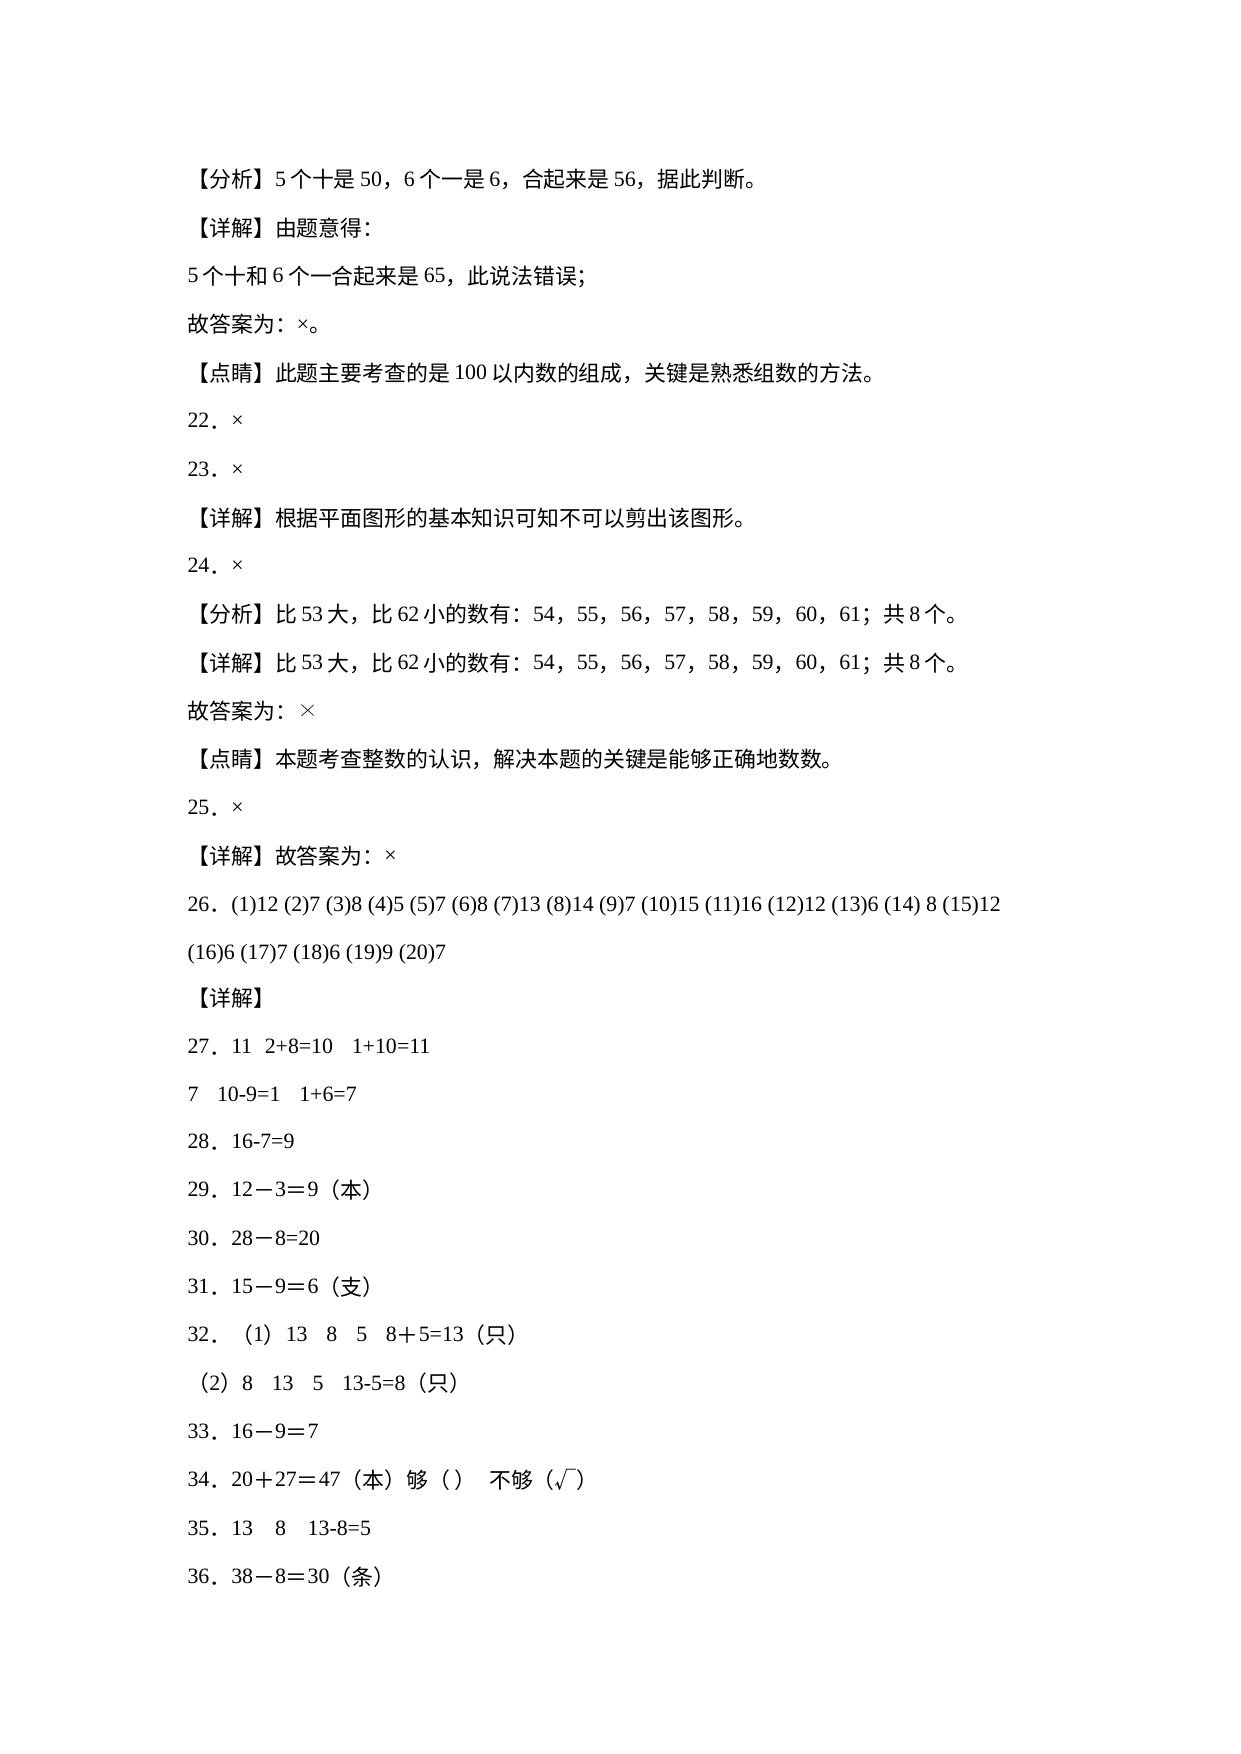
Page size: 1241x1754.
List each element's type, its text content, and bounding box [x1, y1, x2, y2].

text 32．（1）13 8 5 8＋5=13（只） [187, 1318, 1053, 1350]
text 35．13 8 13-8=5 [187, 1511, 1053, 1543]
text 【详解】故答案为：× [187, 839, 1053, 871]
text 7 10-9=1 1+6=7 [187, 1077, 1053, 1110]
text 33．16－9＝7 [187, 1414, 1053, 1447]
text 【点睛】此题主要考查的是100以内数的组成，关键是熟悉组数的方法。 [187, 355, 1053, 388]
text 31．15－9＝6（支） [187, 1269, 1053, 1302]
text 22．× [187, 404, 1053, 436]
text 25．× [187, 790, 1053, 823]
text 23．× [187, 452, 1053, 484]
text 36．38－8＝30（条） [187, 1559, 1053, 1592]
text （2）8 13 5 13-5=8（只） [187, 1366, 1053, 1398]
text 29．12－3＝9（本） [187, 1173, 1053, 1205]
text 【详解】根据平面图形的基本知识可知不可以剪出该图形。 [187, 500, 1053, 533]
text 故答案为：×。 [187, 307, 1053, 339]
text 5个十和6个一合起来是65，此说法错误； [187, 259, 1053, 291]
text 26．(1)12 (2)7 (3)8 (4)5 (5)7 (6)8 (7)13 (8)14 (9)7 (10)15 (11)16 (12)12 (13)6 (14) 8 (15)12 (16)6 (17)7 (18)6 (19)9 (20)7 [187, 887, 1053, 968]
text 24．× [187, 549, 1053, 581]
text 28．16-7=9 [187, 1124, 1053, 1157]
text 30．28－8=20 [187, 1221, 1053, 1253]
text 【分析】5个十是50，6个一是6，合起来是56，据此判断。 [187, 162, 1053, 194]
text 27．11 2+8=10 1+10=11 [187, 1029, 1053, 1062]
text 【分析】比53大，比62小的数有：54，55，56，57，58，59，60，61；共8个。 [187, 597, 1053, 629]
text 【详解】 [187, 981, 1053, 1013]
text 故答案为： [187, 694, 1053, 726]
text 【详解】由题意得： [187, 210, 1053, 243]
text 【详解】比53大，比62小的数有：54，55，56，57，58，59，60，61；共8个。 [187, 645, 1053, 678]
text 34．20＋27＝47（本）够（ ） 不够（√） [187, 1463, 1053, 1495]
text 【点睛】本题考查整数的认识，解决本题的关键是能够正确地数数。 [187, 742, 1053, 774]
